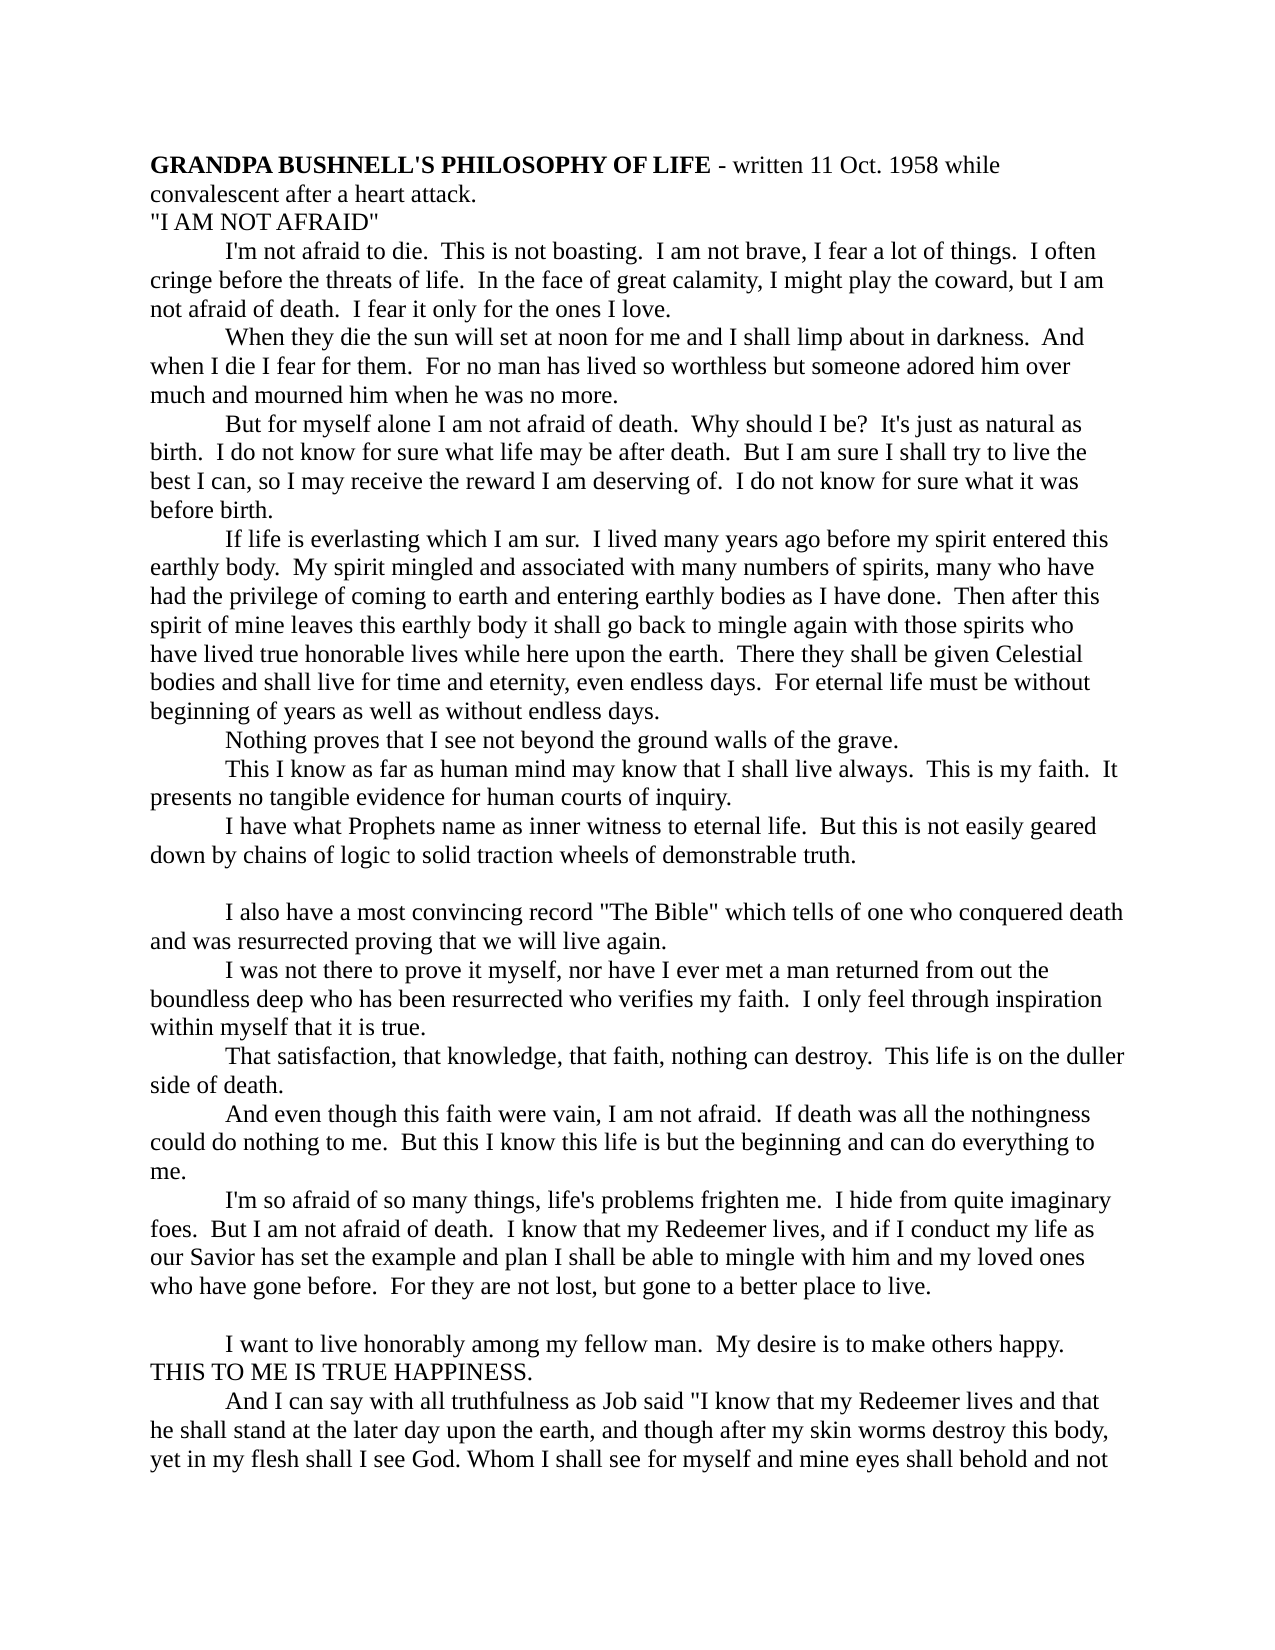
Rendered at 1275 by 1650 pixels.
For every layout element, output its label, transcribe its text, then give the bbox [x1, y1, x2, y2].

text But for myself alone I am not afraid of death. Why should I be? It's just as natural as birth. I do not know for sure what life may be after death. But I am sure I shall try to live the best I can, so I may receive the reward I am deserving of. I do not know for sure what it was before birth. [150, 409, 1125, 524]
text I'm not afraid to die. This is not boasting. I am not brave, I fear a lot of things. I often cringe before the threats of life. In the face of great calamity, I might play the coward, but I am not afraid of death. I fear it only for the ones I love. [150, 236, 1125, 322]
text This I know as far as human mind may know that I shall live always. This is my faith. It presents no tangible evidence for human courts of inquiry. [150, 754, 1125, 811]
text GRANDPA BUSHNELL'S PHILOSOPHY OF - written 11 Oct. 1958 while convalescent after a heart attack. [150, 150, 1125, 207]
text I also have a most convincing record "The Bible" which tells of one who conquered death and was resurrected proving that we will live again. [150, 897, 1125, 955]
text I'm so afraid of so many things, life's problems frighten me. I hide from quite imaginary foes. But I am not afraid of death. I know that my Redeemer lives, and if I conduct my life as our Savior has set the example and plan I shall be able to mingle with him and my loved ones who have gone before. For they are not lost, but gone to a better place to live. [150, 1185, 1125, 1300]
text I was not there to prove it myself, nor have I ever met a man returned from out the boundless deep who has been resurrected who verifies my faith. I only feel through inspiration within myself that it is true. [150, 955, 1125, 1041]
text Nothing proves that I see not beyond the ground walls of the grave. [150, 725, 1125, 754]
text I want to live honorably among my fellow man. My desire is to make others happy. THIS TO ME IS HAPPINESS. [150, 1329, 1125, 1386]
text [150, 1386, 1125, 1472]
text And even though this faith were vain, I am not afraid. If death was all the nothingness could do nothing to me. But this I know this life is but the beginning and can do everything to me. [150, 1099, 1125, 1185]
text When they die the sun will set at for me and I shall limp about in darkness. And when I die I fear for them. For no man has lived so worthless but someone adored him over much and mourned him when he was no more. [150, 322, 1125, 409]
text I have what Prophets name as inner witness to eternal life. But this is not easily geared down by chains of logic to solid traction wheels of demonstrable truth. [150, 811, 1125, 869]
text If life is everlasting which I am sur. I lived many years ago before my spirit entered this earthly body. My spirit mingled and associated with many numbers of spirits, many who have had the privilege of coming to earth and entering earthly bodies as I have done. Then after this spirit of mine leaves this earthly body it shall go back to mingle again with those spirits who have lived true honorable lives while here upon the earth. There they shall be given Celestial bodies and shall live for time and eternity, even endless days. For eternal life must be without beginning of years as well as without endless days. [150, 524, 1125, 725]
text That satisfaction, that knowledge, that faith, nothing can destroy. This life is on the duller side of death. [150, 1041, 1125, 1099]
text "I AM NOT AFRAID" [150, 207, 1125, 236]
